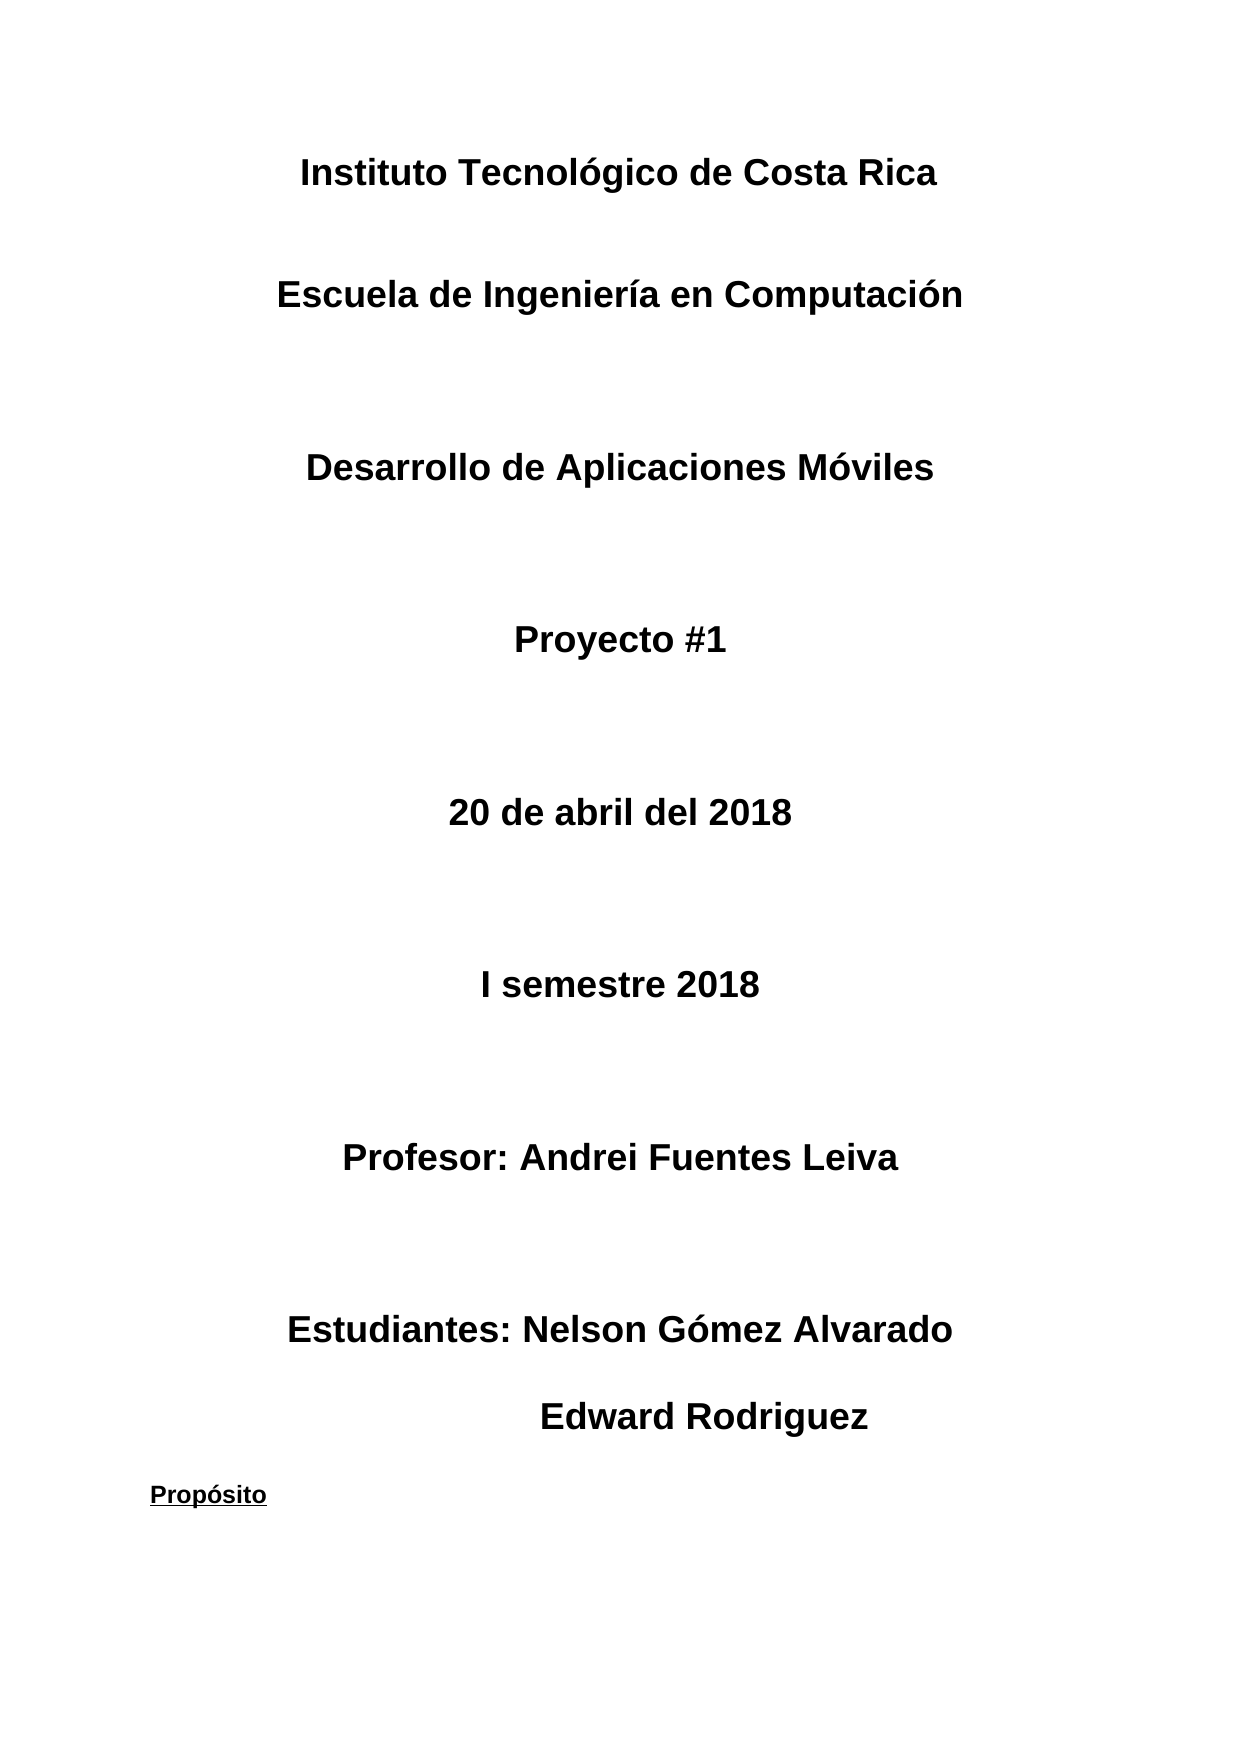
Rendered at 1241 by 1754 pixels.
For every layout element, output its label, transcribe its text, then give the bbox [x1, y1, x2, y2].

title Propósito [150, 1480, 1090, 1509]
text I semestre 2018 [150, 963, 1090, 1006]
text Profesor: Andrei Fuentes Leiva [150, 1135, 1090, 1178]
text Estudiantes: Nelson Gómez Alvarado [150, 1308, 1090, 1351]
text 20 de abril del 2018 [150, 790, 1090, 833]
title Instituto Tecnológico de Costa Rica [225, 150, 1090, 193]
text Proyecto #1 [150, 618, 1090, 661]
text Desarrollo de Aplicaciones Móviles [150, 445, 1090, 488]
text Edward Rodriguez [150, 1394, 1090, 1437]
text Escuela de Ingeniería en Computación [150, 273, 1090, 316]
